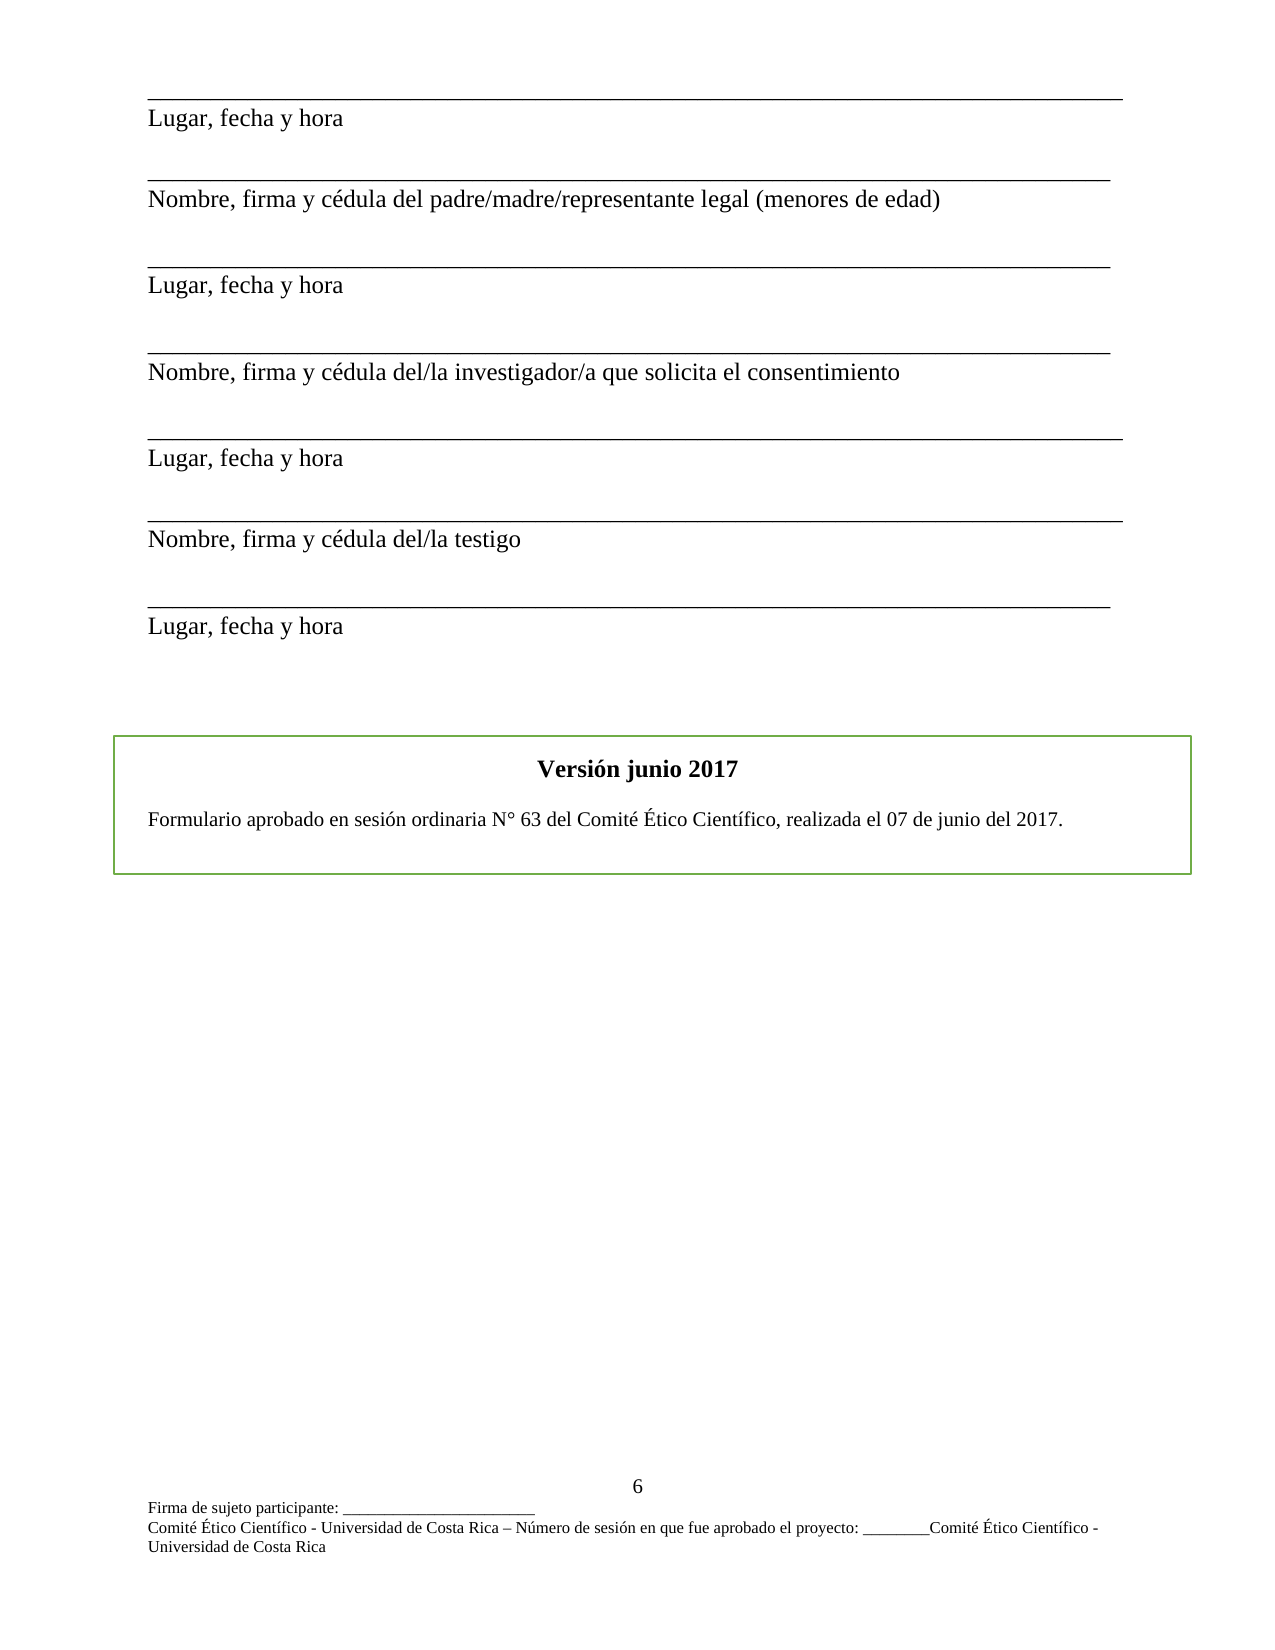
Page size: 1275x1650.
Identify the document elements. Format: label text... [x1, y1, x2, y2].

text Nombre, firma y cédula del padre/madre/representante legal (menores de edad) [148, 184, 1127, 213]
text Lugar, fecha y hora [148, 270, 1127, 299]
text Nombre, firma y cédula del/la investigador/a que solicita el consentimiento [148, 357, 1127, 385]
text _____________________________________________________________________________ [148, 582, 1127, 611]
text Lugar, fecha y hora [148, 611, 1127, 639]
text _____________________________________________________________________________ [148, 242, 1127, 270]
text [148, 155, 1127, 184]
subtitle Versión junio 2017 [148, 754, 1127, 783]
text ______________________________________________________________________________Nombre, firma y cédula del/la testigo [148, 496, 1127, 553]
text ______________________________________________________________________________Lugar, fecha y hora [148, 74, 1127, 131]
text Formulario aprobado en sesión ordinaria N° 63 del Comité Ético Científico, realizada el 07 de junio del 2017. [148, 807, 1127, 831]
text _____________________________________________________________________________ [148, 328, 1127, 357]
text ______________________________________________________________________________Lugar, fecha y hora [148, 414, 1127, 472]
